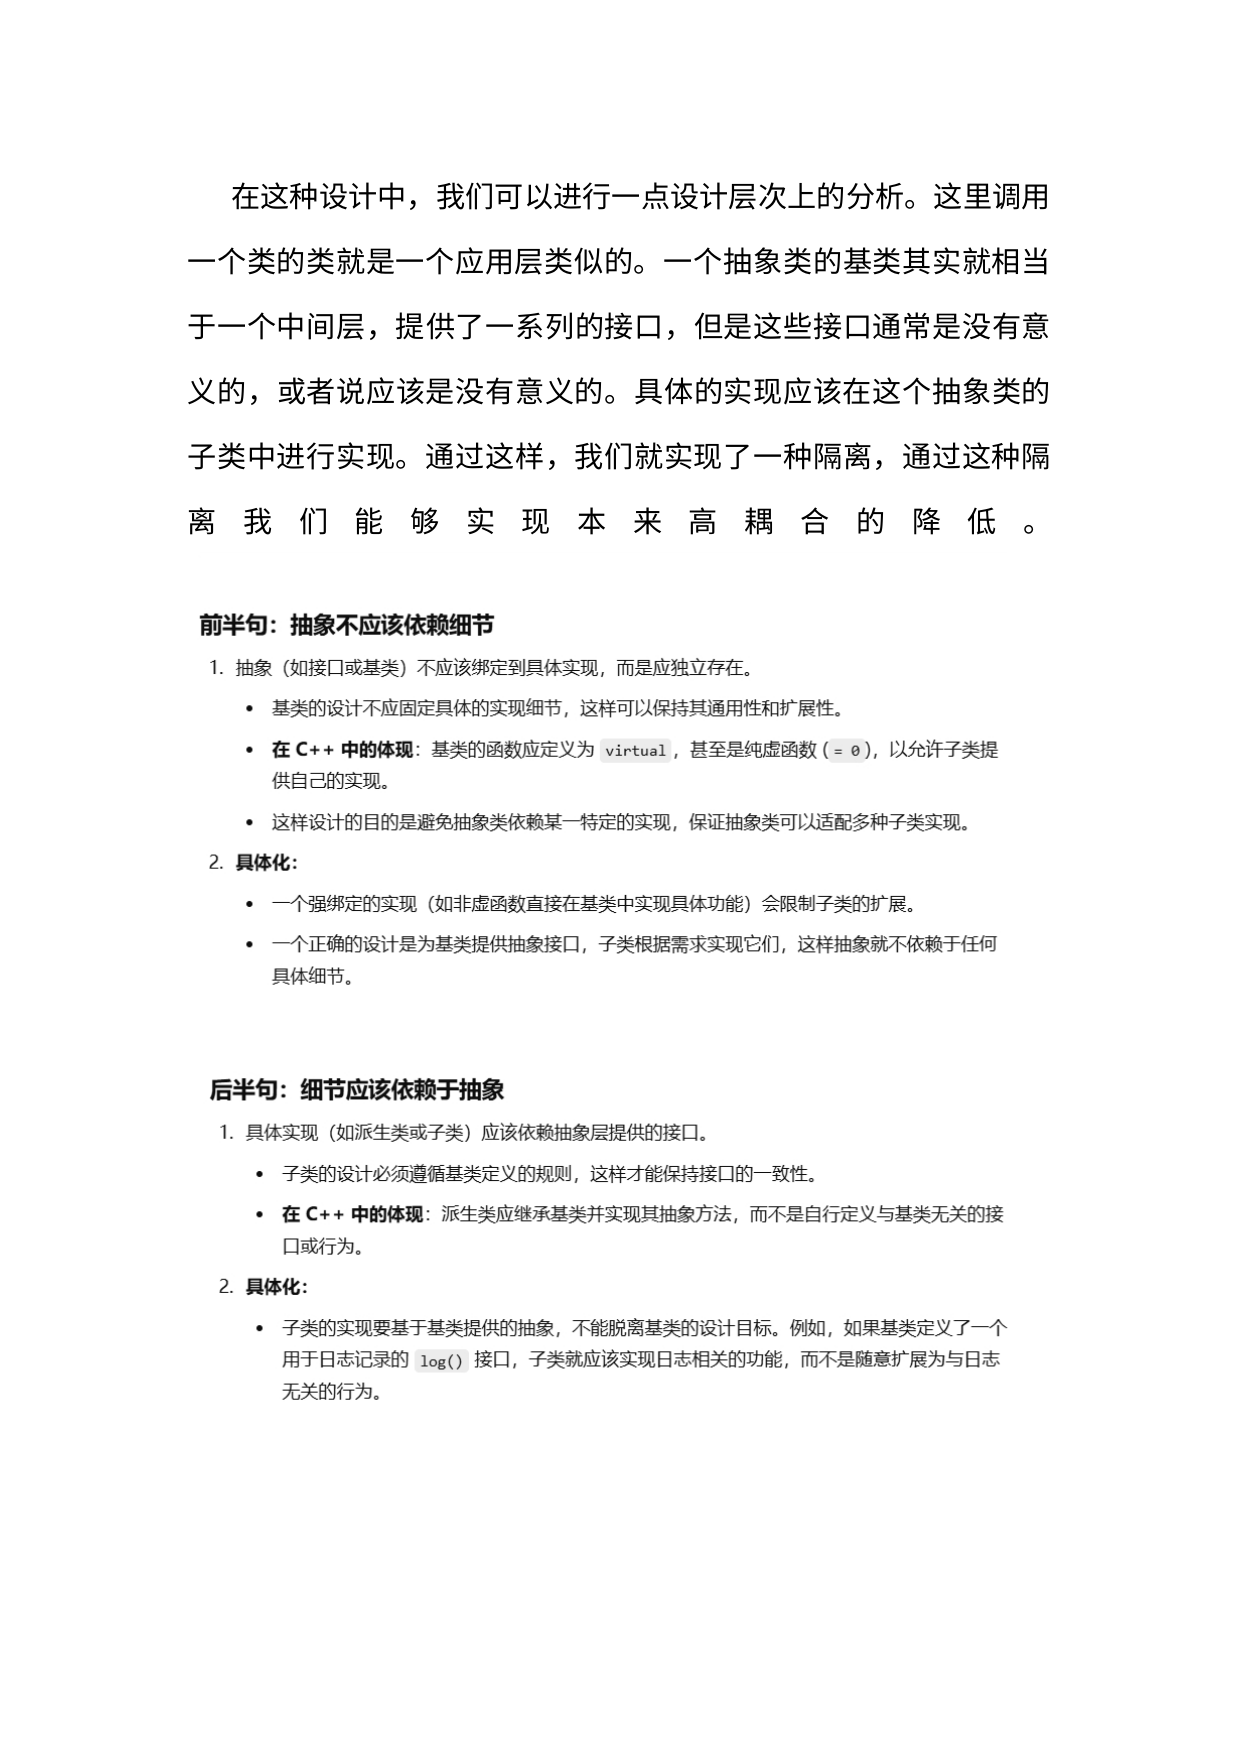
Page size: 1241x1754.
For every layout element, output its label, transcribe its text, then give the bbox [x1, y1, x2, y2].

picture [187, 1039, 1052, 1438]
picture [187, 552, 1052, 1025]
